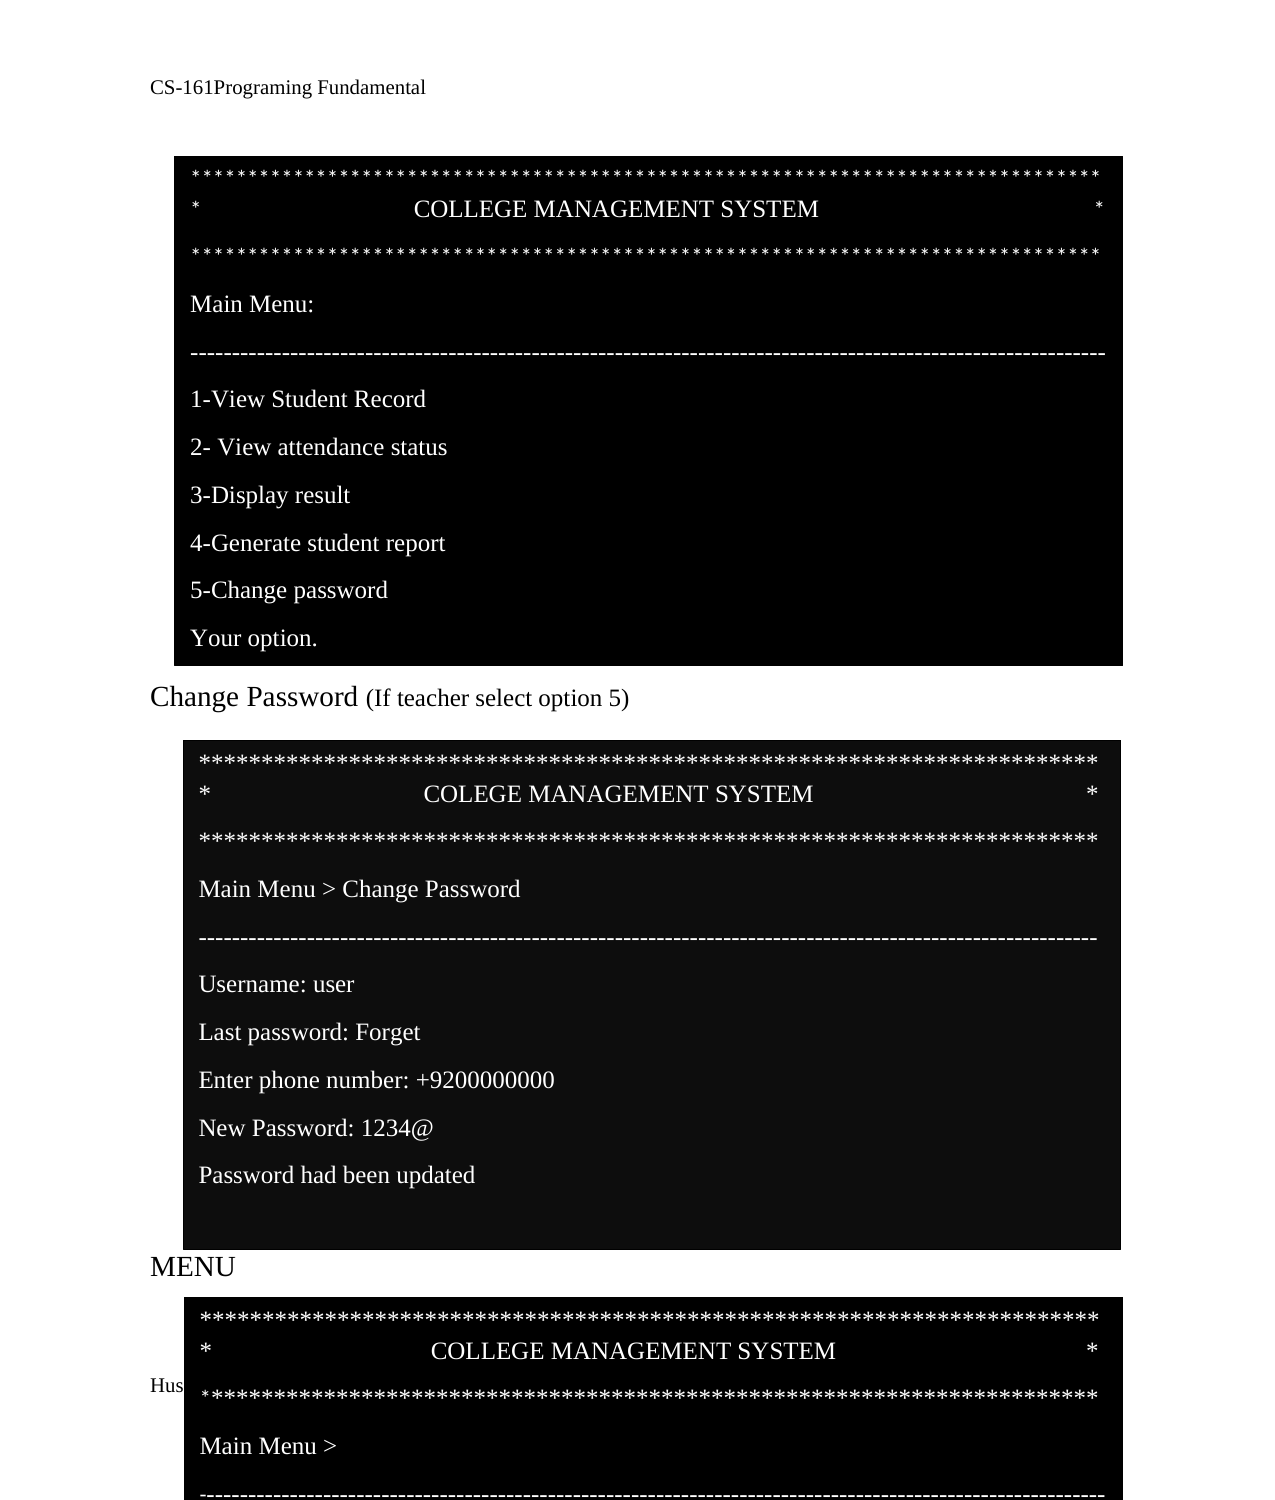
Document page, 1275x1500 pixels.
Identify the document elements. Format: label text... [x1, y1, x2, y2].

text Change Password (If teacher select option 5) [150, 679, 1125, 713]
text MENU [150, 1249, 1125, 1282]
